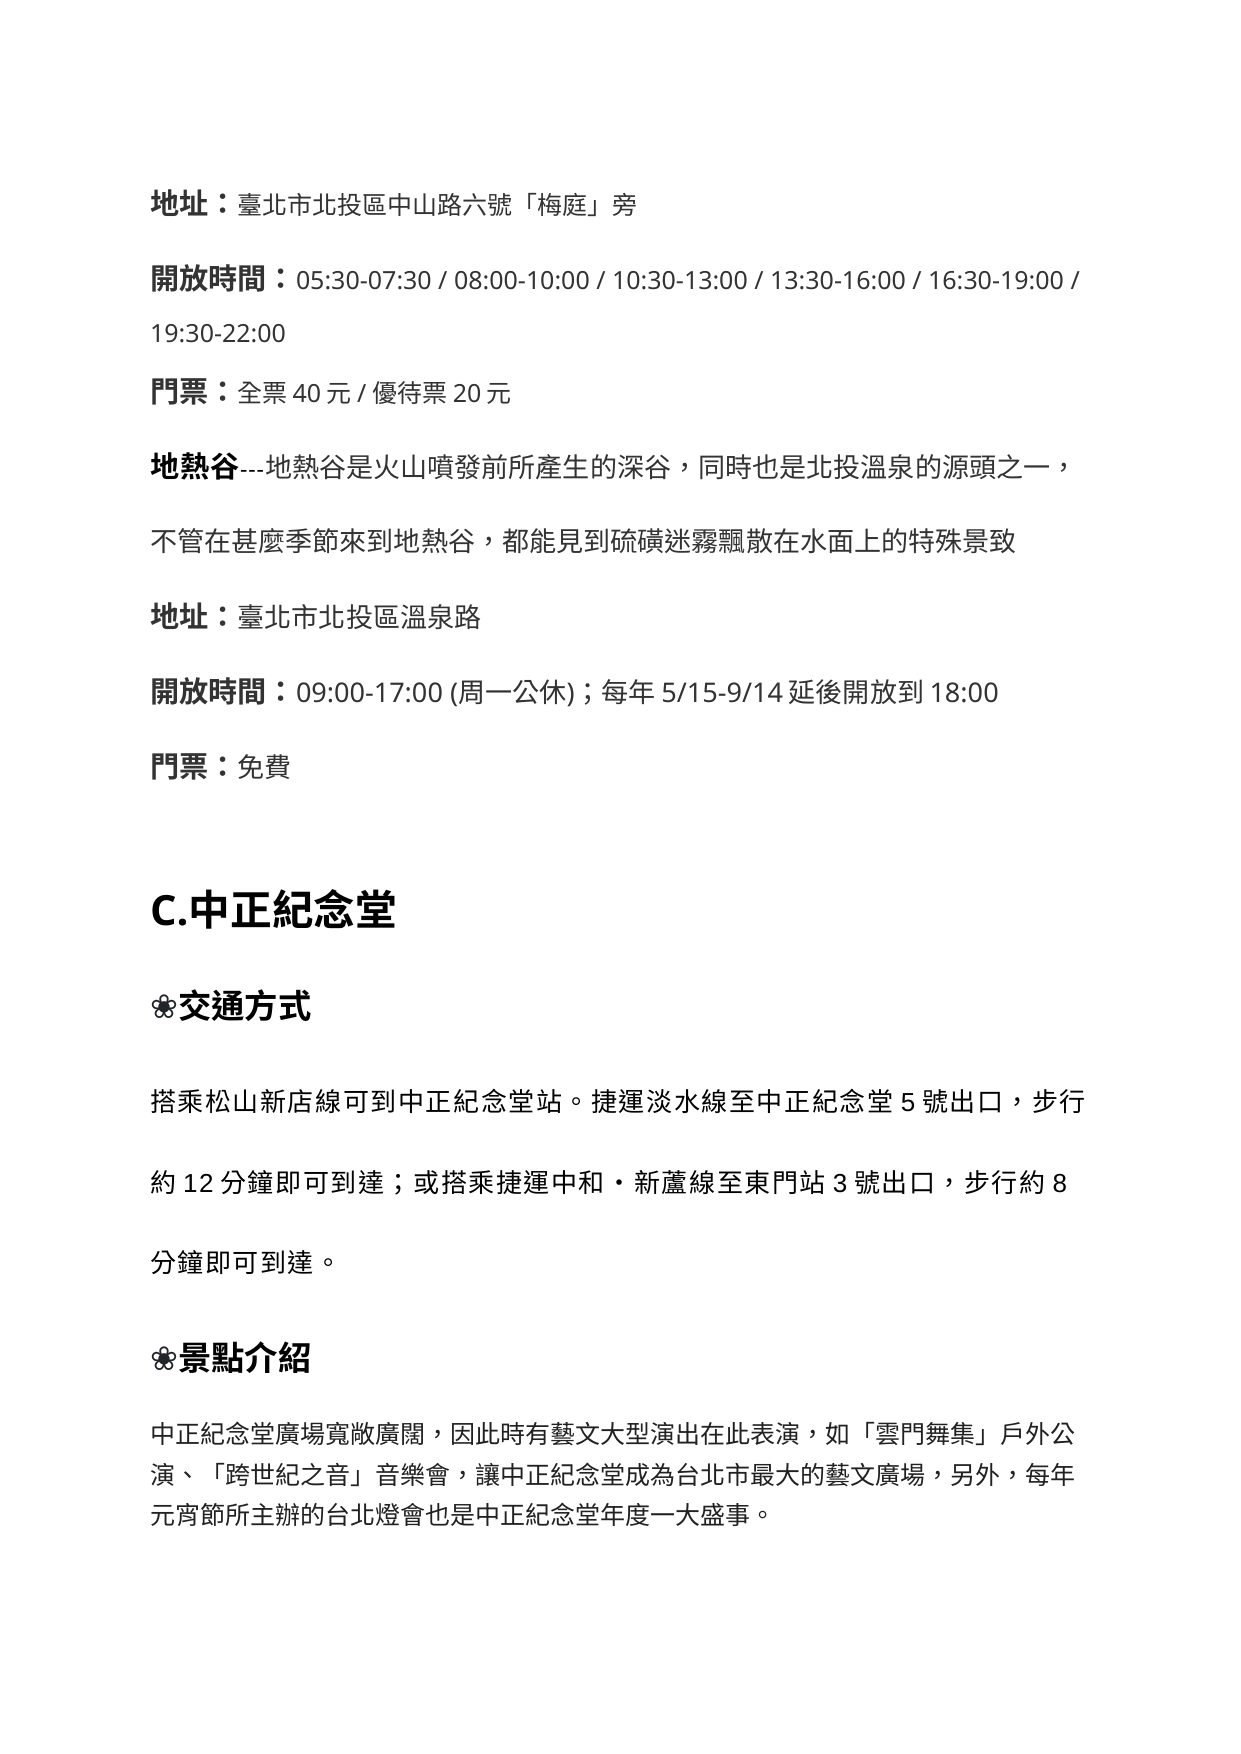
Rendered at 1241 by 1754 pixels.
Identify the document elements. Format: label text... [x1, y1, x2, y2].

text 門票：全票40元 / 優待票20元 [150, 352, 1090, 427]
text ❀景點介紹 [150, 1319, 1090, 1394]
text 開放時間：09:00-17:00 (周一公休)；每年5/15-9/14延後開放到18:00 [150, 652, 1090, 727]
text 搭乘松山新店線可到中正紀念堂站。捷運淡水線至中正紀念堂5號出口，步行約12分鐘即可到達；或搭乘捷運中和‧新蘆線至東門站3號出口，步行約8分鐘即可到達。 [150, 1062, 1090, 1299]
text C.中正紀念堂 [150, 870, 1090, 945]
text 中正紀念堂廣場寬敞廣闊，因此時有藝文大型演出在此表演，如「雲門舞集」戶外公演、「跨世紀之音」音樂會，讓中正紀念堂成為台北市最大的藝文廣場，另外，每年元宵節所主辦的台北燈會也是中正紀念堂年度一大盛事。 [150, 1414, 1090, 1532]
text 開放時間：05:30-07:30 / 08:00-10:00 / 10:30-13:00 / 13:30-16:00 / 16:30-19:00 / 19:30-22:00 [150, 239, 1090, 352]
text 地址：臺北市北投區中山路六號「梅庭」旁 [150, 164, 1090, 239]
text 門票：免費 [150, 727, 1090, 802]
text 地址：臺北市北投區溫泉路 [150, 577, 1090, 652]
text ❀交通方式 [150, 967, 1090, 1042]
text 地熱谷---地熱谷是火山噴發前所產生的深谷，同時也是北投溫泉的源頭之一，不管在甚麼季節來到地熱谷，都能見到硫磺迷霧飄散在水面上的特殊景致 [150, 427, 1090, 577]
